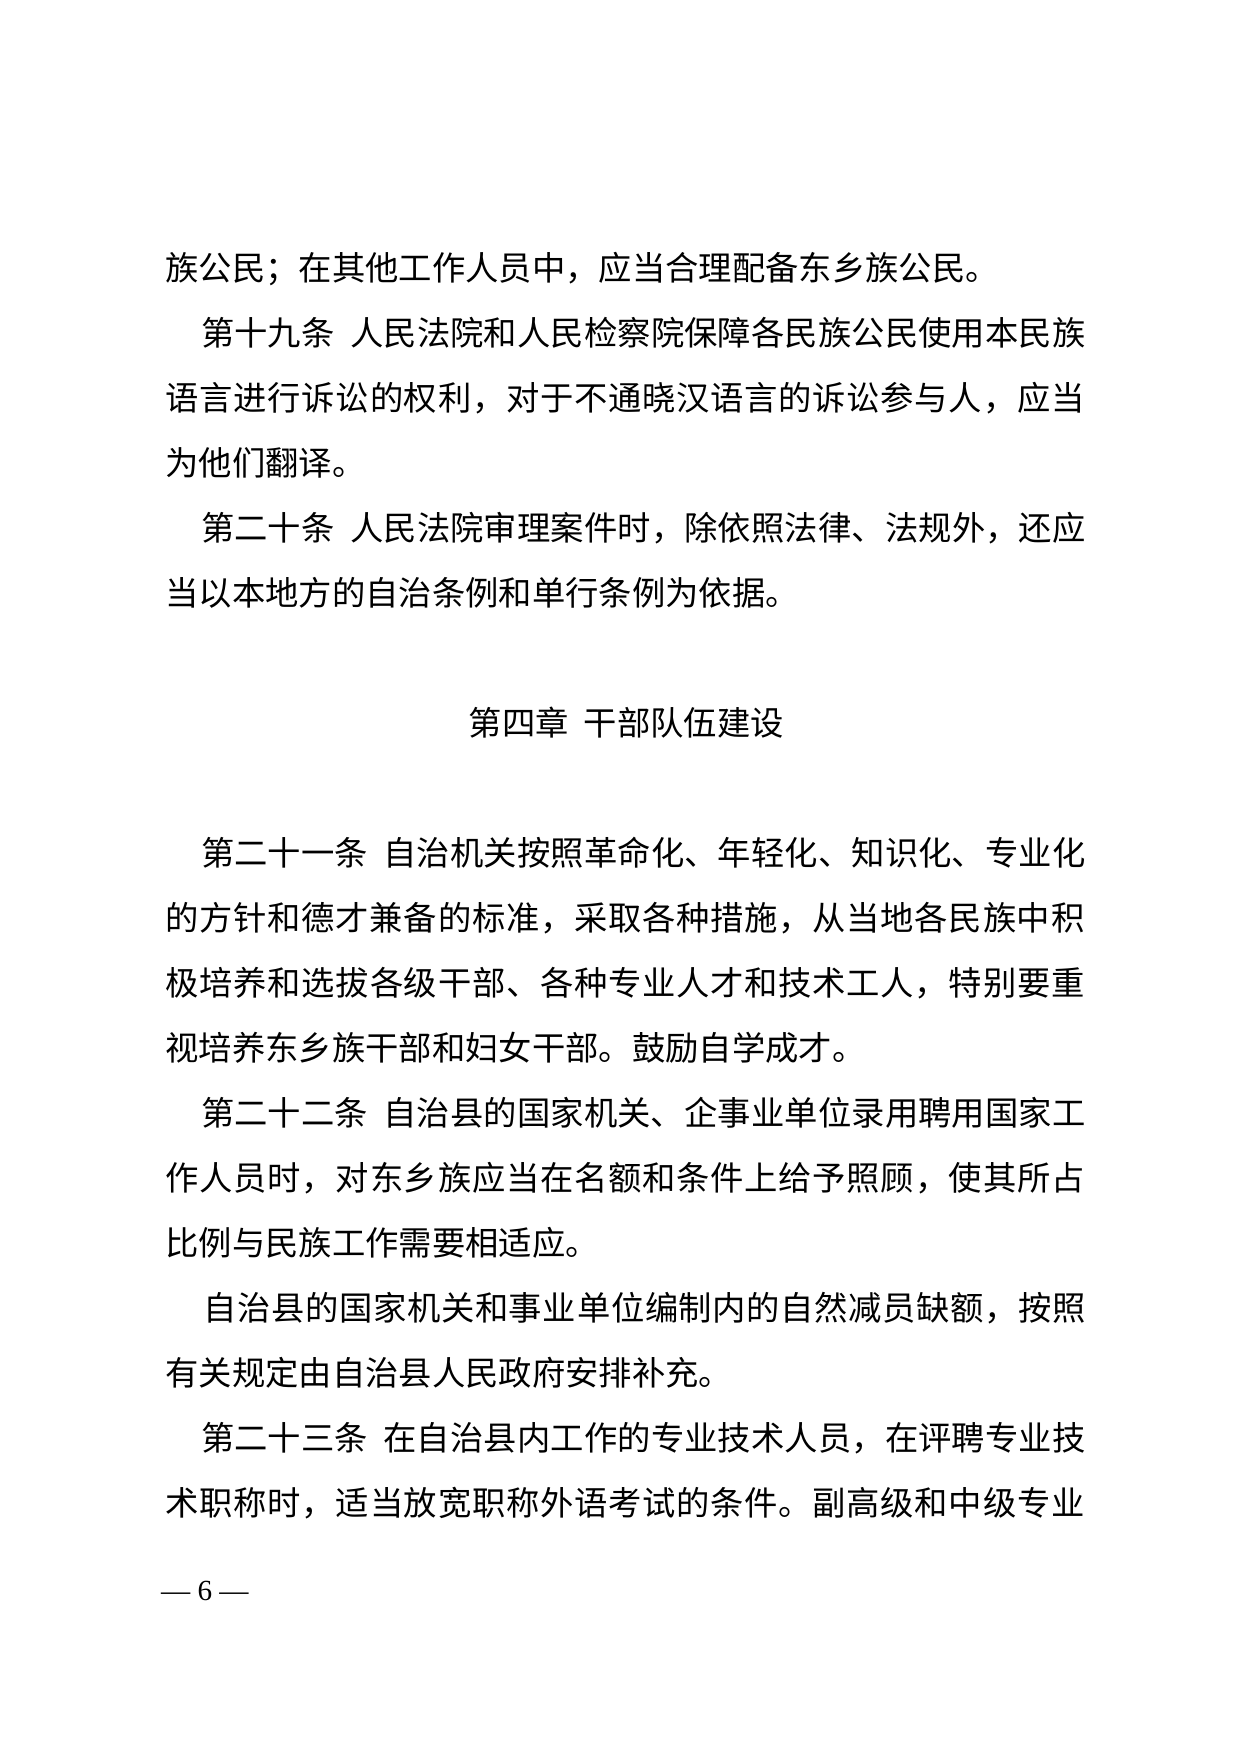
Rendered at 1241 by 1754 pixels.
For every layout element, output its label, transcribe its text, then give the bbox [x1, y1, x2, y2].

text 第二十条 人民法院审理案件时，除依照法律、法规外，还应当以本地方的自治条例和单行条例为依据。 [165, 493, 1087, 623]
text 自治县的国家机关和事业单位编制内的自然减员缺额，按照有关规定由自治县人民政府安排补充。 [165, 1273, 1087, 1403]
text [165, 1403, 1087, 1533]
text 第十九条 人民法院和人民检察院保障各民族公民使用本民族语言进行诉讼的权利，对于不通晓汉语言的诉讼参与人，应当为他们翻译。 [165, 298, 1087, 493]
text 第四章 干部队伍建设 [165, 688, 1087, 753]
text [165, 233, 1087, 298]
text 第二十二条 自治县的国家机关、企事业单位录用聘用国家工作人员时，对东乡族应当在名额和条件上给予照顾，使其所占比例与民族工作需要相适应。 [165, 1078, 1087, 1273]
text 第二十一条 自治机关按照革命化、年轻化、知识化、专业化的方针和德才兼备的标准，采取各种措施，从当地各民族中积极培养和选拔各级干部、各种专业人才和技术工人，特别要重视培养东乡族干部和妇女干部。鼓励自学成才。 [165, 818, 1087, 1078]
